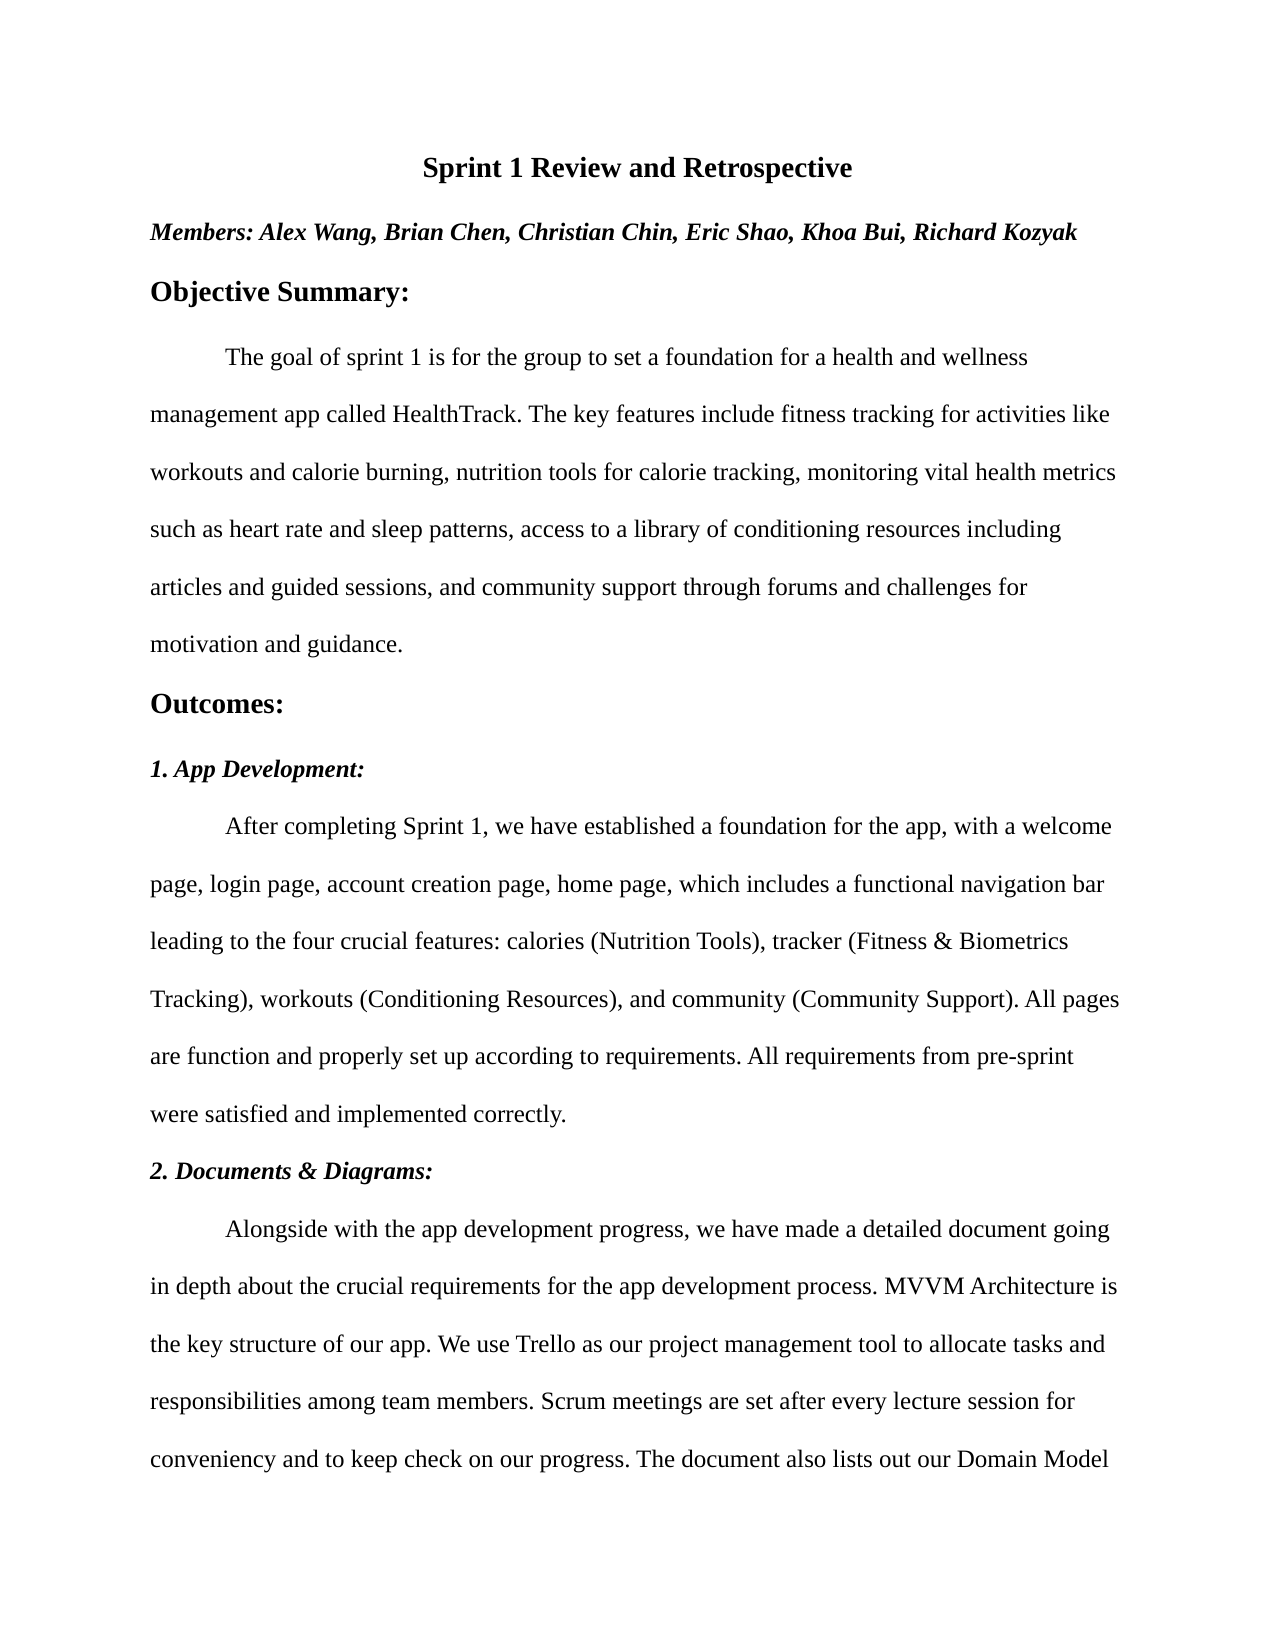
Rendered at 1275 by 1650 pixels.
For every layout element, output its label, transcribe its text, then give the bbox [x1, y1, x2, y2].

text Sprint 1 Review and Retrospective [150, 150, 1125, 183]
text 2. Documents & Diagrams: [150, 1156, 1125, 1185]
text Objective Summary: [150, 274, 1125, 308]
text Members: Alex Wang, Brian Chen, Christian Chin, Eric Shao, Khoa Bui, Richard Kozyak [150, 217, 1125, 246]
text After completing Sprint 1, we have established a foundation for the app, with a welcome page, login page, account creation page, home page, which includes a functional navigation bar leading to the four crucial features: calories (Nutrition Tools), tracker (Fitness & Biometrics Tracking), workouts (Conditioning Resources), and community (Community Support). All pages are function and properly set up according to requirements. All requirements from pre-sprint were satisfied and implemented correctly. [150, 811, 1125, 1127]
text Outcomes: [150, 687, 1125, 720]
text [150, 1214, 1125, 1472]
text The goal of sprint 1 is for the group to set a foundation for a health and wellness management app called HealthTrack. The key features include fitness tracking for activities like workouts and calorie burning, nutrition tools for calorie tracking, monitoring vital health metrics such as heart rate and sleep patterns, access to a library of conditioning resources including articles and guided sessions, and community support through forums and challenges for motivation and guidance. [150, 342, 1125, 658]
text 1. App Development: [150, 754, 1125, 782]
